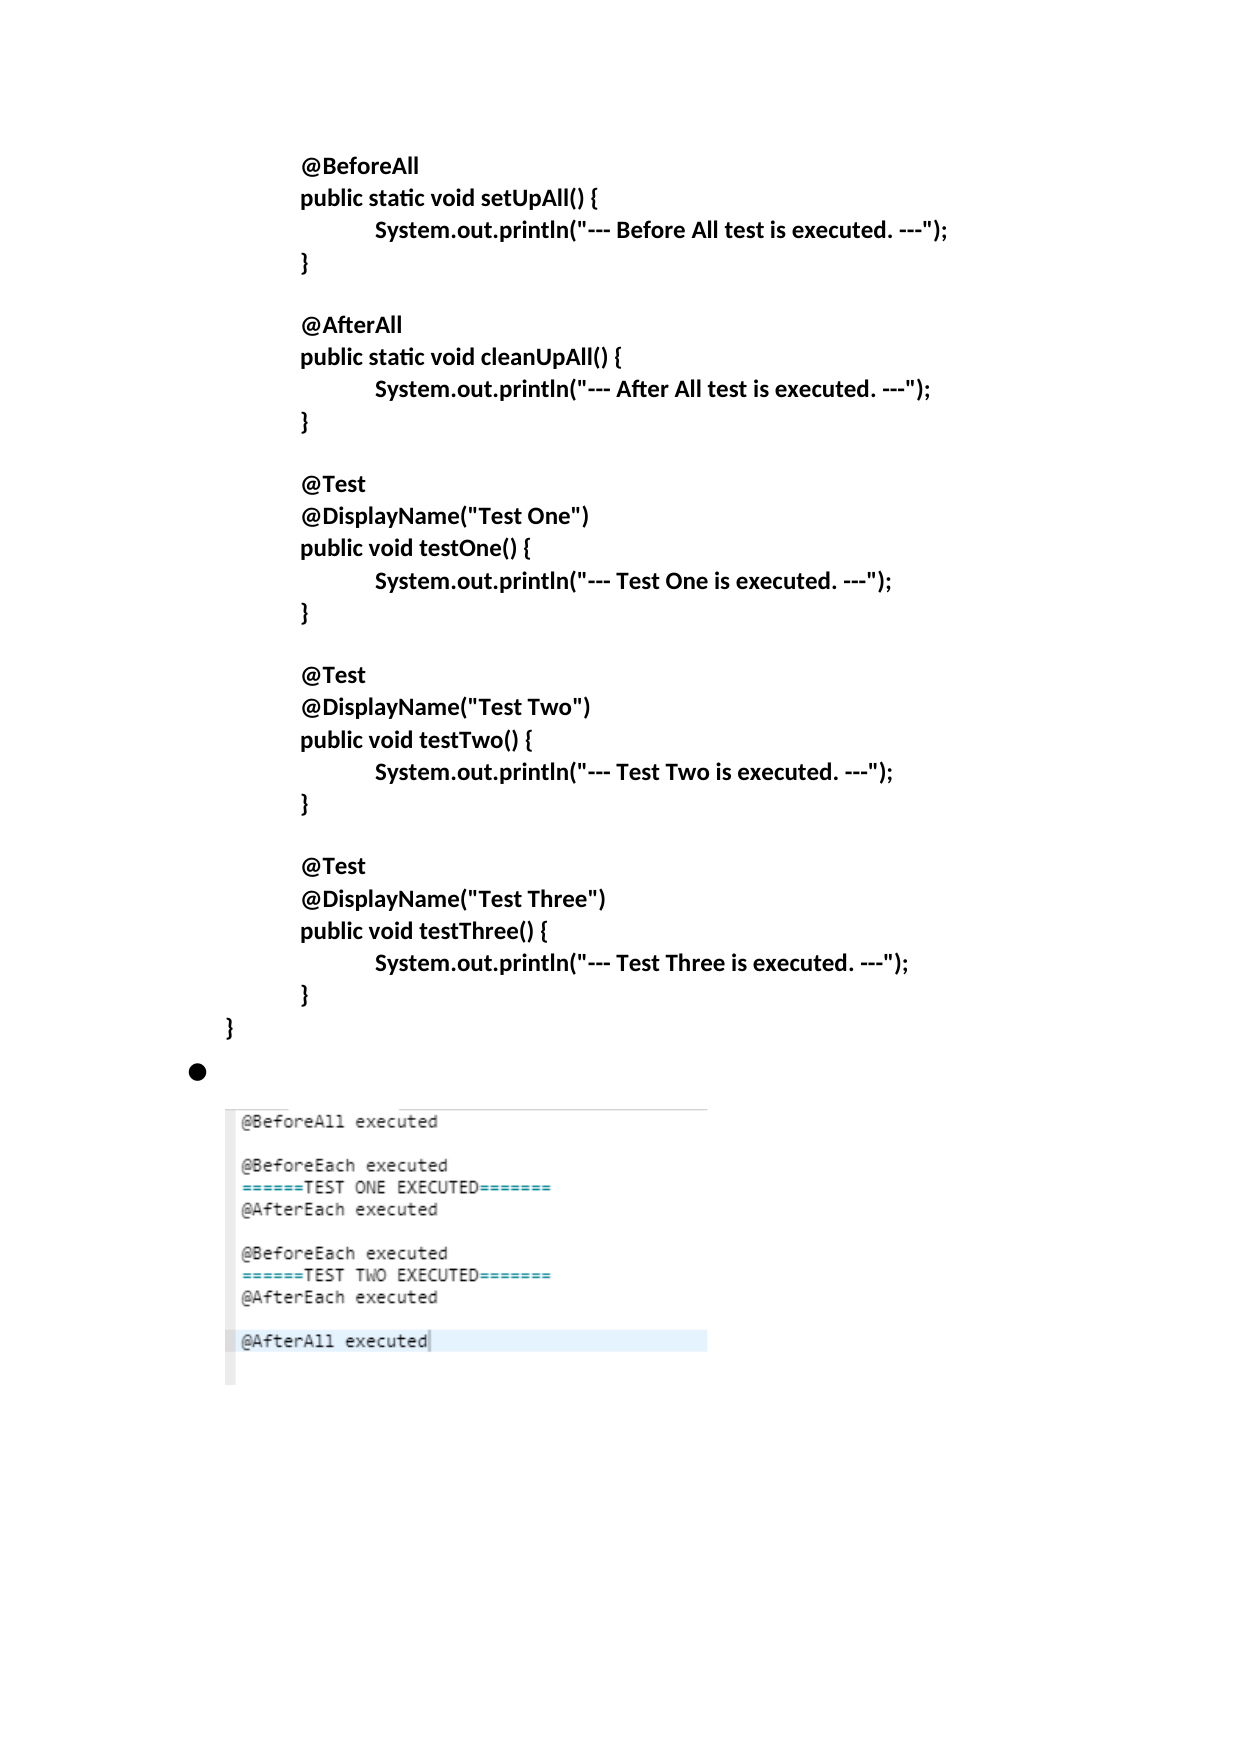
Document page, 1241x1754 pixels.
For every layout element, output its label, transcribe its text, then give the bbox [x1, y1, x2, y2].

text public static void setUpAll() { [225, 182, 1090, 213]
text public void testOne() { [225, 532, 1090, 563]
text @Test [225, 850, 1090, 881]
text } [225, 1012, 1090, 1042]
text public void testTwo() { [225, 724, 1090, 754]
text @DisplayName("Test One") [225, 500, 1090, 531]
text } [225, 979, 1090, 1010]
text @AfterAll [225, 309, 1090, 339]
text } [225, 597, 1090, 628]
text @DisplayName("Test Three") [225, 883, 1090, 913]
text } [225, 406, 1090, 436]
text System.out.println("--- After All test is executed. ---"); [225, 373, 1090, 404]
text System.out.println("--- Test Two is executed. ---"); [225, 756, 1090, 787]
text public static void cleanUpAll() { [225, 341, 1090, 372]
text System.out.println("--- Test One is executed. ---"); [225, 565, 1090, 595]
text @Test [225, 659, 1090, 690]
text @BeforeAll [225, 150, 1090, 181]
text System.out.println("--- Test Three is executed. ---"); [225, 947, 1090, 978]
text @Test [225, 468, 1090, 498]
text } [225, 788, 1090, 819]
picture [225, 1109, 708, 1385]
text } [225, 247, 1090, 277]
text public void testThree() { [225, 915, 1090, 946]
text @DisplayName("Test Two") [225, 691, 1090, 722]
text System.out.println("--- Before All test is executed. ---"); [225, 214, 1090, 245]
